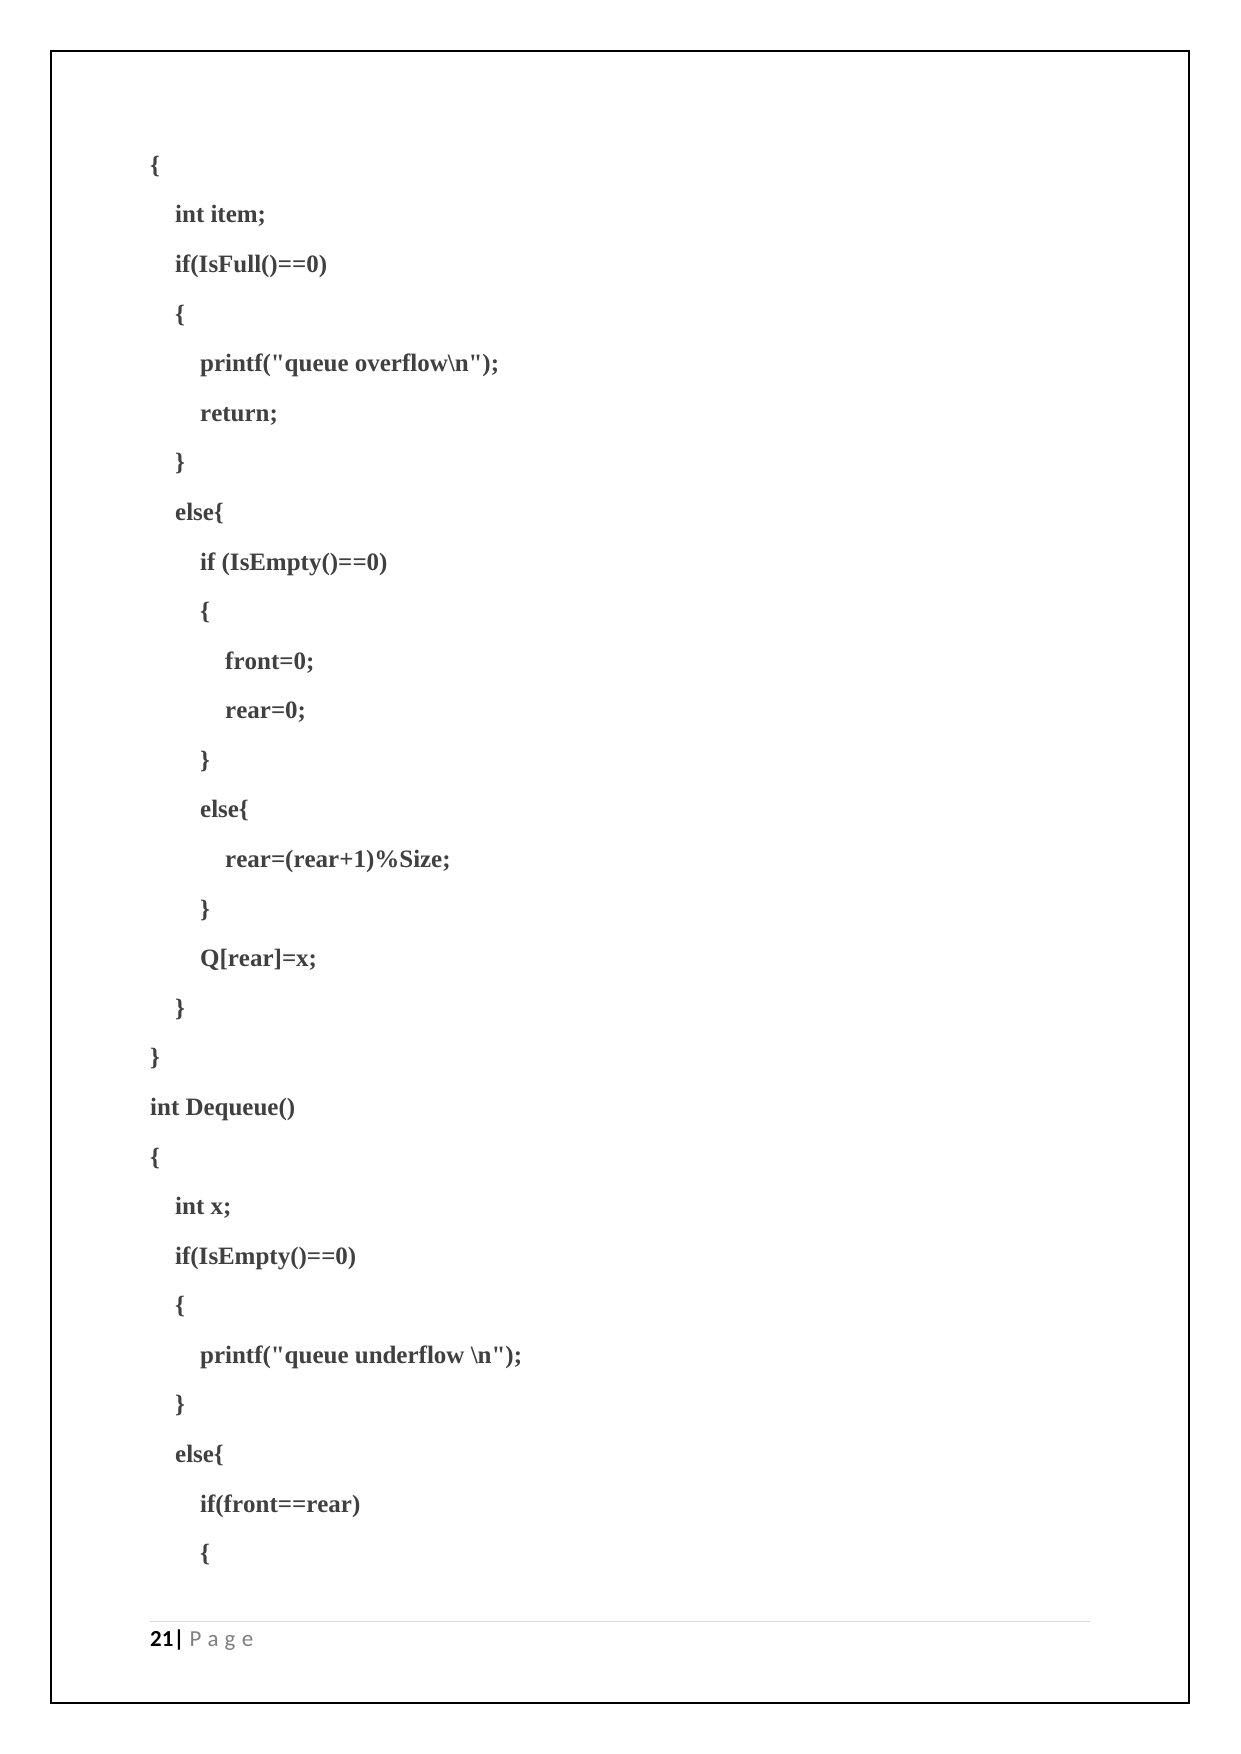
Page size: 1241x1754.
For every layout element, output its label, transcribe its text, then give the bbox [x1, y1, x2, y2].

text return; [150, 398, 1090, 427]
text printf("queue overflow\n"); [150, 348, 1090, 377]
text { [150, 1142, 1090, 1170]
text else{ [150, 1439, 1090, 1468]
text front=0; [150, 646, 1090, 674]
text int item; [150, 199, 1090, 228]
text } [150, 447, 1090, 476]
text if(IsFull()==0) [150, 249, 1090, 278]
text { [150, 150, 1090, 179]
text else{ [150, 497, 1090, 526]
text } [150, 1389, 1090, 1418]
text } [150, 745, 1090, 774]
text } [150, 894, 1090, 922]
text { [150, 596, 1090, 625]
text rear=(rear+1)%Size; [150, 844, 1090, 873]
text else{ [150, 794, 1090, 823]
text { [150, 299, 1090, 327]
text if(IsEmpty()==0) [150, 1241, 1090, 1269]
text Q[rear]=x; [150, 943, 1090, 972]
text } [150, 993, 1090, 1022]
text { [150, 1538, 1090, 1567]
text rear=0; [150, 695, 1090, 724]
text int Dequeue() [150, 1092, 1090, 1121]
text } [150, 1042, 1090, 1071]
text if(front==rear) [150, 1489, 1090, 1517]
text if (IsEmpty()==0) [150, 547, 1090, 575]
text { [150, 1290, 1090, 1319]
text int x; [150, 1191, 1090, 1220]
text printf("queue underflow \n"); [150, 1340, 1090, 1369]
